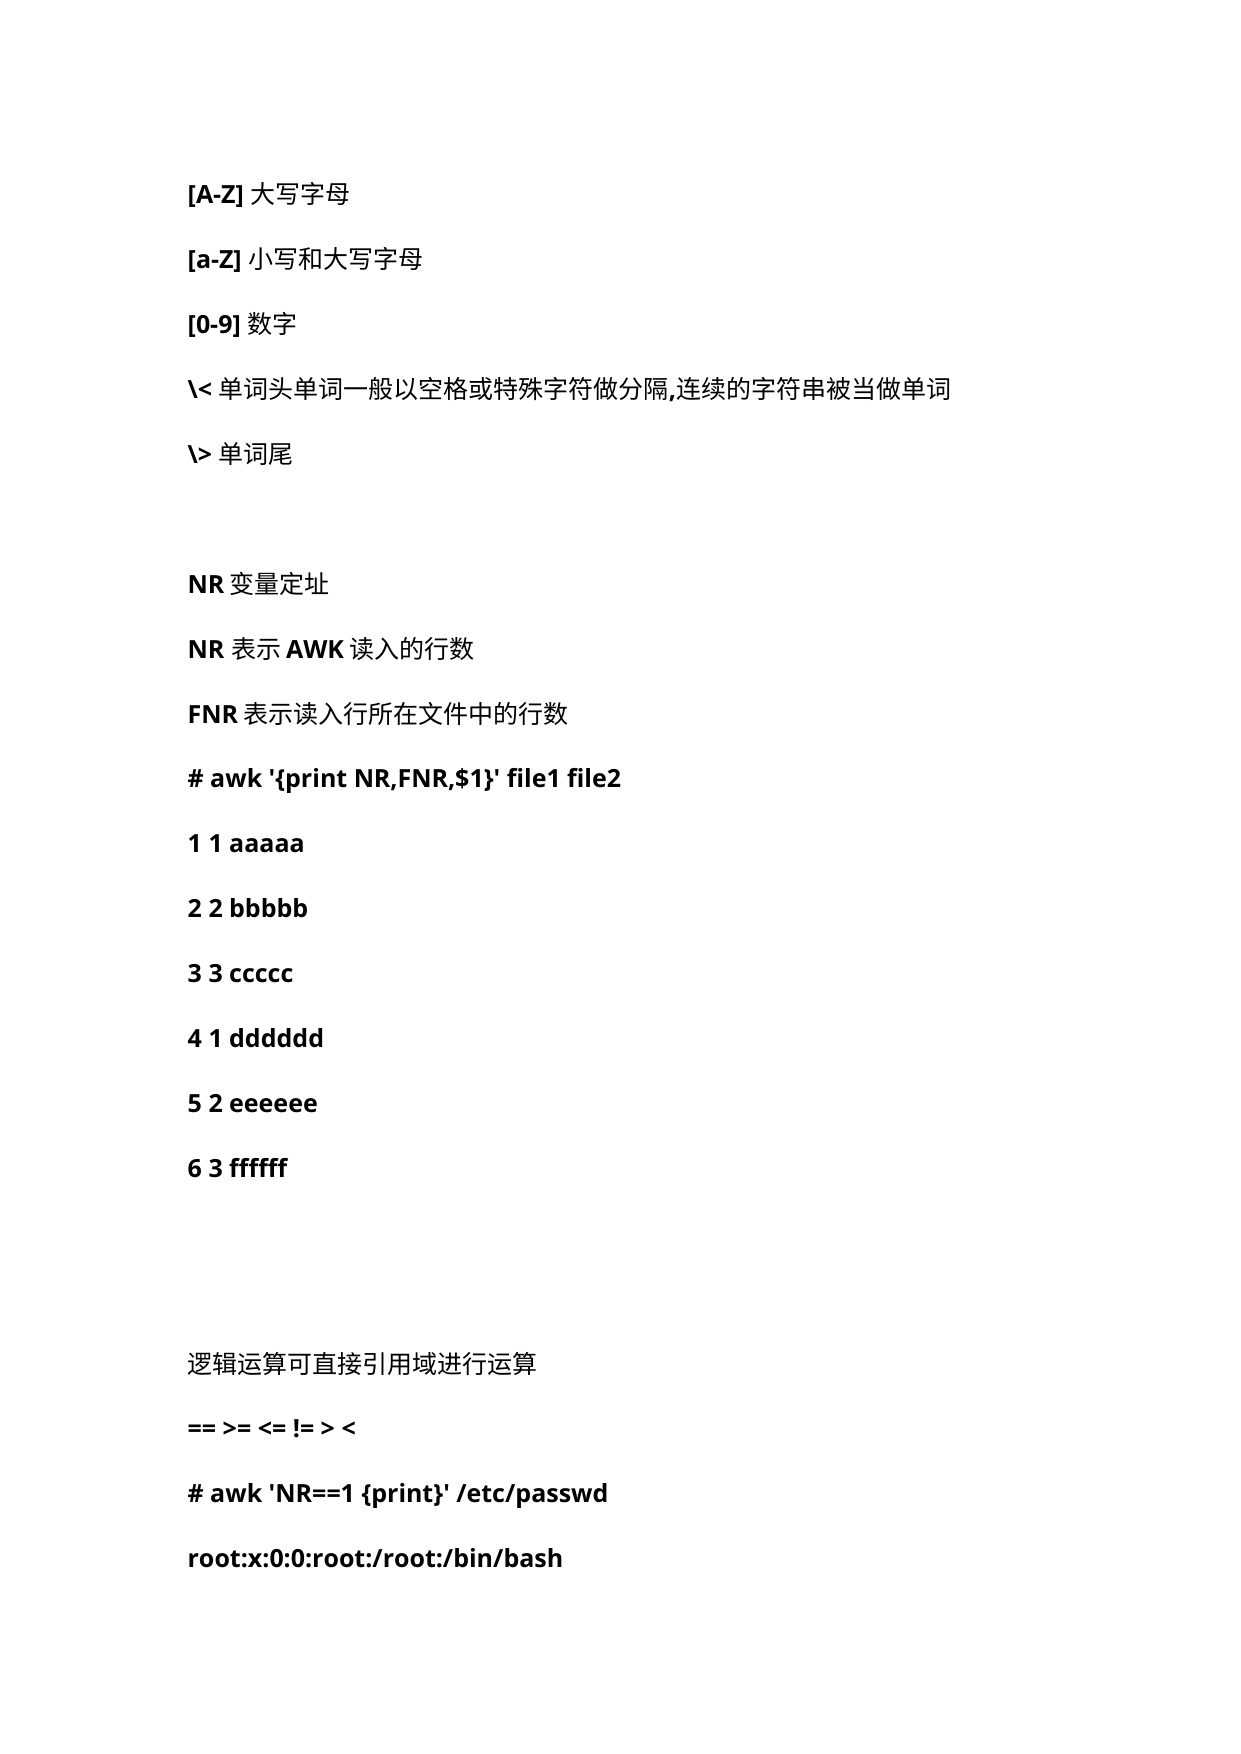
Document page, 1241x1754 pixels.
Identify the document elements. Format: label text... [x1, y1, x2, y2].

text 逻辑运算可直接引用域进行运算 [187, 1331, 1053, 1396]
text NR变量定址 [187, 551, 1053, 616]
text # awk '{print NR,FNR,$1}' file1 file2 [187, 746, 1053, 811]
text [0-9] 数字 [187, 291, 1053, 356]
text 1 1 aaaaa [187, 811, 1053, 876]
text [A-Z] 大写字母 [187, 161, 1053, 226]
text root:x:0:0:root:/root:/bin/bash [187, 1526, 1053, 1591]
text 3 3 ccccc [187, 941, 1053, 1006]
text \> 单词尾 [187, 421, 1053, 486]
text 4 1 dddddd [187, 1006, 1053, 1071]
text 6 3 ffffff [187, 1136, 1053, 1201]
text NR 表示AWK读入的行数 [187, 616, 1053, 681]
text 2 2 bbbbb [187, 876, 1053, 941]
text # awk 'NR==1 {print}' /etc/passwd [187, 1461, 1053, 1526]
text == >= <= != > < [187, 1396, 1053, 1461]
text FNR表示读入行所在文件中的行数 [187, 681, 1053, 746]
text 5 2 eeeeee [187, 1071, 1053, 1136]
text \< 单词头单词一般以空格或特殊字符做分隔,连续的字符串被当做单词 [187, 356, 1053, 421]
text [a-Z] 小写和大写字母 [187, 226, 1053, 291]
